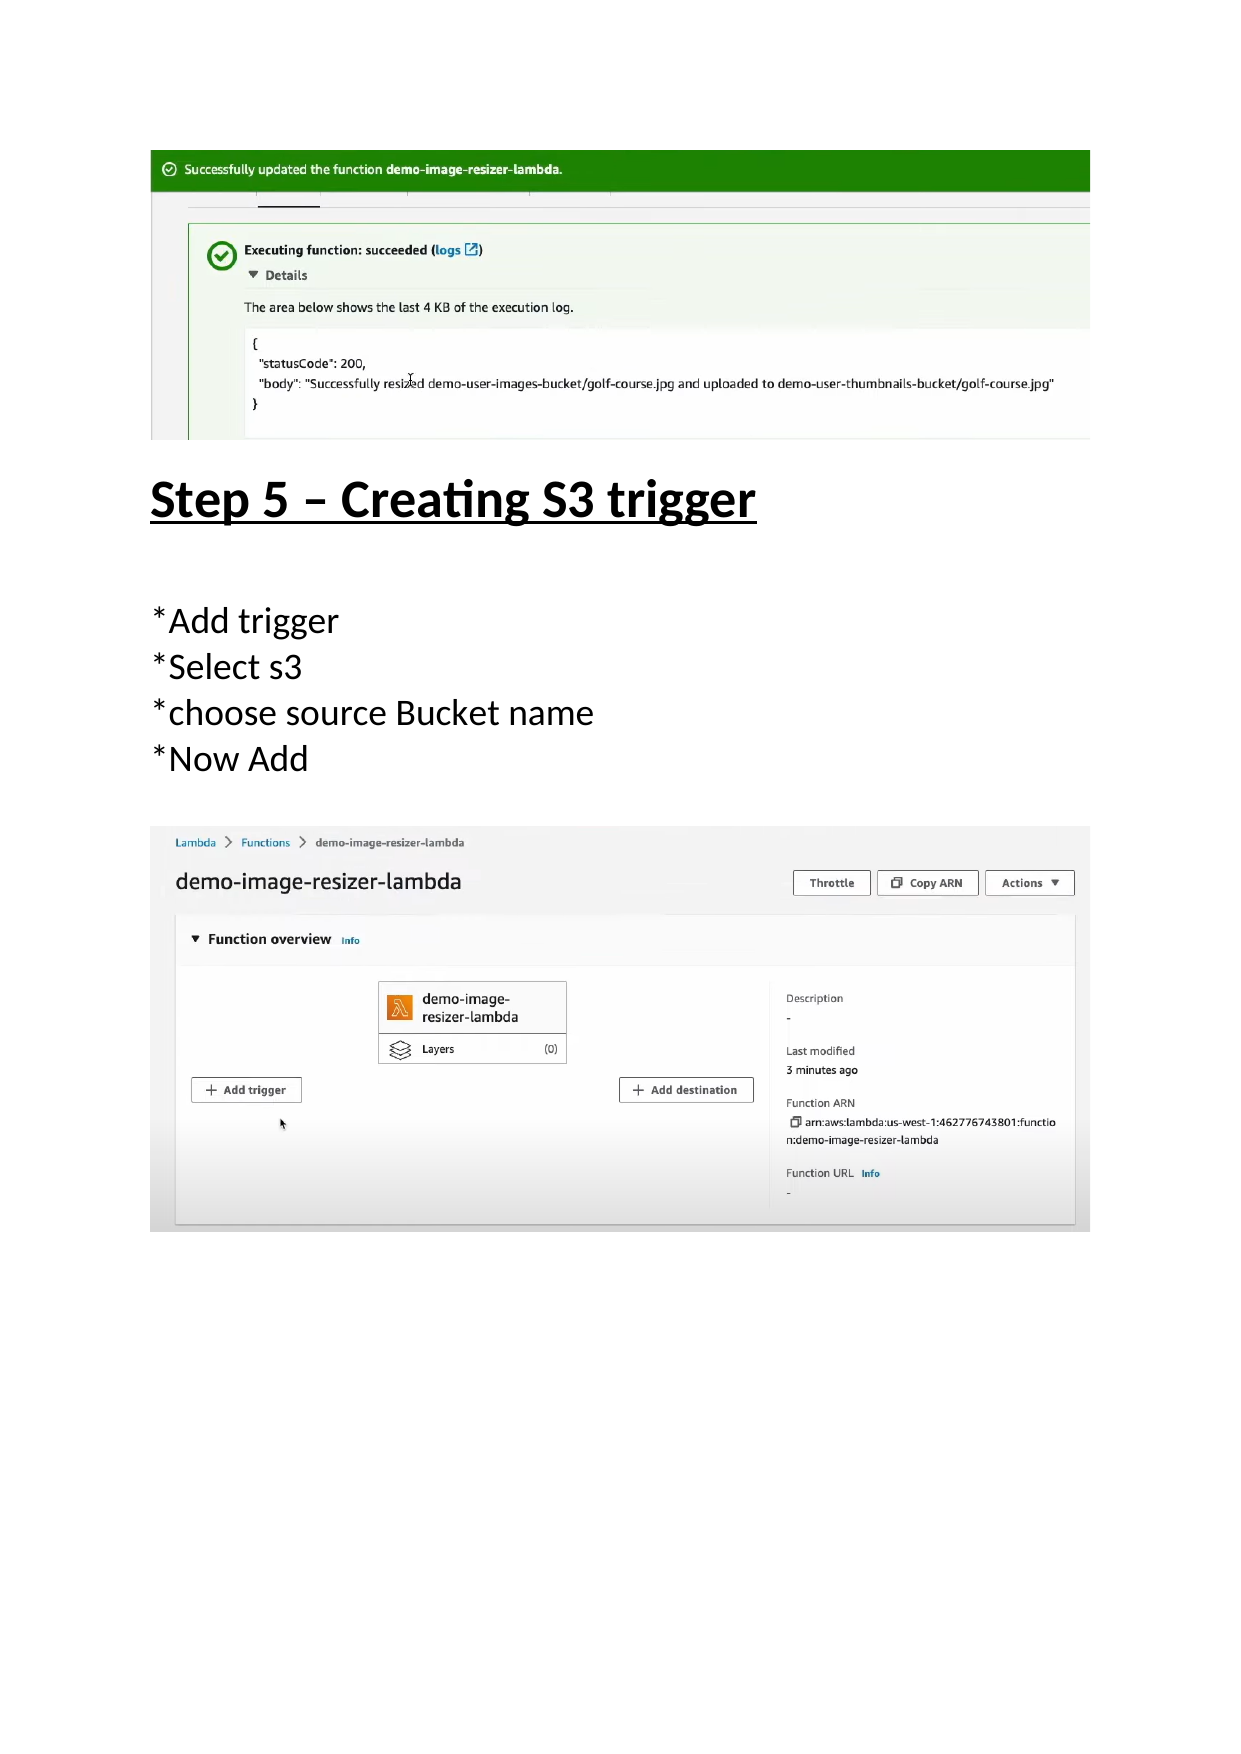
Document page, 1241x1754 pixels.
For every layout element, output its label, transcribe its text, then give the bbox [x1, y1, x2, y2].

picture [150, 150, 1091, 440]
picture [150, 826, 1091, 1232]
text Step 5 – Creating S3 trigger [150, 465, 1090, 531]
text *Select s3 [150, 643, 1090, 689]
text *choose source Bucket name [150, 689, 1090, 734]
text *Add trigger [150, 597, 1090, 643]
text *Now Add [150, 734, 1090, 780]
